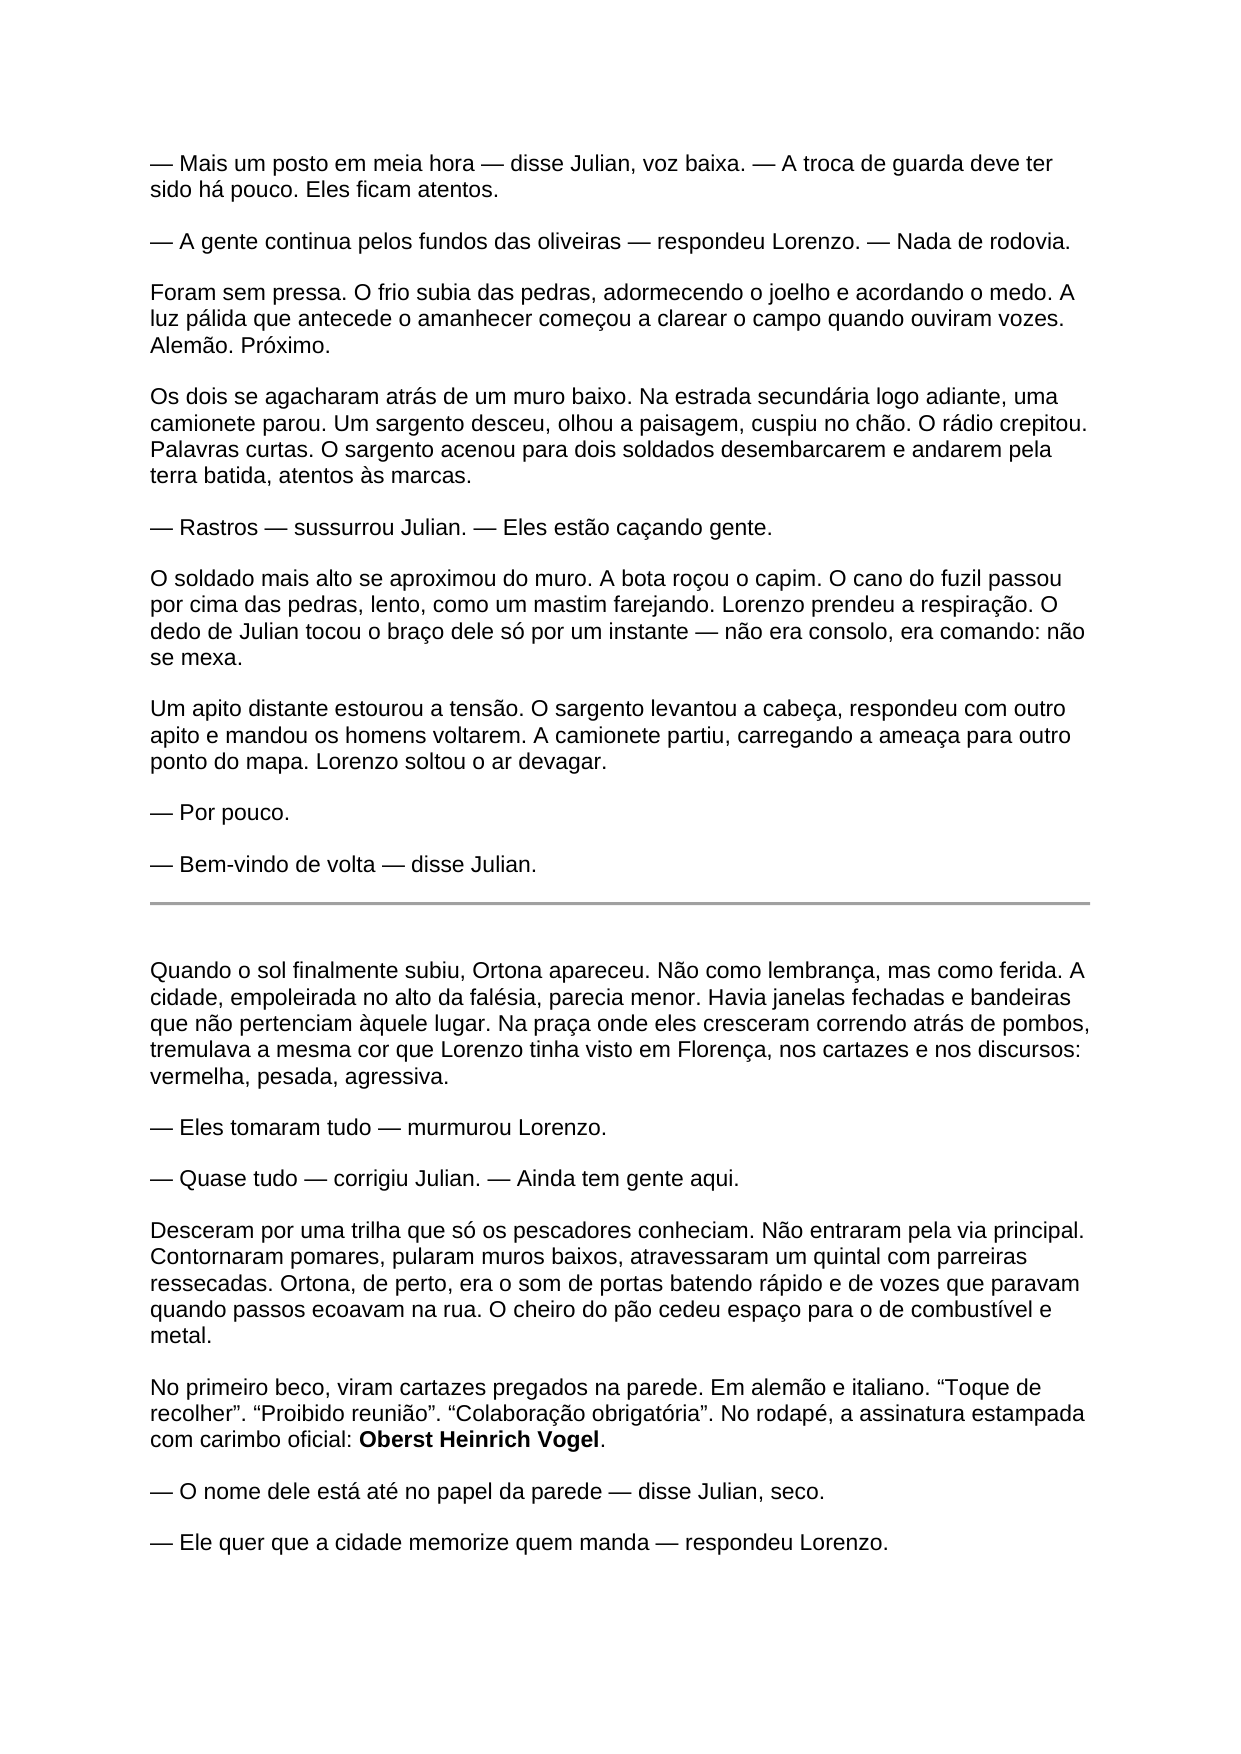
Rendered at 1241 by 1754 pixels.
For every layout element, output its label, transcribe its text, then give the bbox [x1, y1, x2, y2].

text — Rastros — sussurrou Julian. — Eles estão caçando gente. [150, 513, 1090, 540]
text Desceram por uma trilha que só os pescadores conheciam. Não entraram pela via principal. Contornaram pomares, pularam muros baixos, atravessaram um quintal com parreiras ressecadas. Ortona, de perto, era o som de portas batendo rápido e de vozes que paravam quando passos ecoavam na rua. O cheiro do pão cedeu espaço para o de combustível e metal. [150, 1217, 1090, 1348]
text — Eles tomaram tudo — murmurou Lorenzo. [150, 1114, 1090, 1140]
text Quando o sol finalmente subiu, Ortona apareceu. Não como lembrança, mas como ferida. A cidade, empoleirada no alto da falésia, parecia menor. Havia janelas fechadas e bandeiras que não pertenciam àquele lugar. Na praça onde eles cresceram correndo atrás de pombos, tremulava a mesma cor que Lorenzo tinha visto em Florença, nos cartazes e nos discursos: vermelha, pesada, agressiva. [150, 957, 1090, 1089]
text — A gente continua pelos fundos das oliveiras — respondeu Lorenzo. — Nada de rodovia. [150, 228, 1090, 254]
text Um apito distante estourou a tensão. O sargento levantou a cabeça, respondeu com outro apito e mandou os homens voltarem. A camionete partiu, carregando a ameaça para outro ponto do mapa. Lorenzo soltou o ar devagar. [150, 695, 1090, 774]
text Os dois se agacharam atrás de um muro baixo. Na estrada secundária logo adiante, uma camionete parou. Um sargento desceu, olhou a paisagem, cuspiu no chão. O rádio crepitou. Palavras curtas. O sargento acenou para dois soldados desembarcarem e andarem pela terra batida, atentos às marcas. [150, 383, 1090, 488]
text — Mais um posto em meia hora — disse Julian, voz baixa. — A troca de guarda deve ter sido há pouco. Eles ficam atentos. [150, 150, 1090, 203]
text — Bem-vindo de volta — disse Julian. [150, 851, 1090, 877]
text No primeiro beco, viram cartazes pregados na parede. Em alemão e italiano. “Toque de recolher”. “Proibido reunião”. “Colaboração obrigatória”. No rodapé, a assinatura estampada com carimbo oficial: Oberst Heinrich Vogel. [150, 1373, 1090, 1453]
text — Quase tudo — corrigiu Julian. — Ainda tem gente aqui. [150, 1165, 1090, 1192]
text — Por pouco. [150, 799, 1090, 826]
text — Ele quer que a cidade memorize quem manda — respondeu Lorenzo. [150, 1529, 1090, 1555]
text O soldado mais alto se aproximou do muro. A bota roçou o capim. O cano do fuzil passou por cima das pedras, lento, como um mastim farejando. Lorenzo prendeu a respiração. O dedo de Julian tocou o braço dele só por um instante — não era consolo, era comando: não se mexa. [150, 565, 1090, 670]
text Foram sem pressa. O frio subia das pedras, adormecendo o joelho e acordando o medo. A luz pálida que antecede o amanhecer começou a clarear o campo quando ouviram vozes. Alemão. Próximo. [150, 279, 1090, 358]
text — O nome dele está até no papel da parede — disse Julian, seco. [150, 1478, 1090, 1504]
